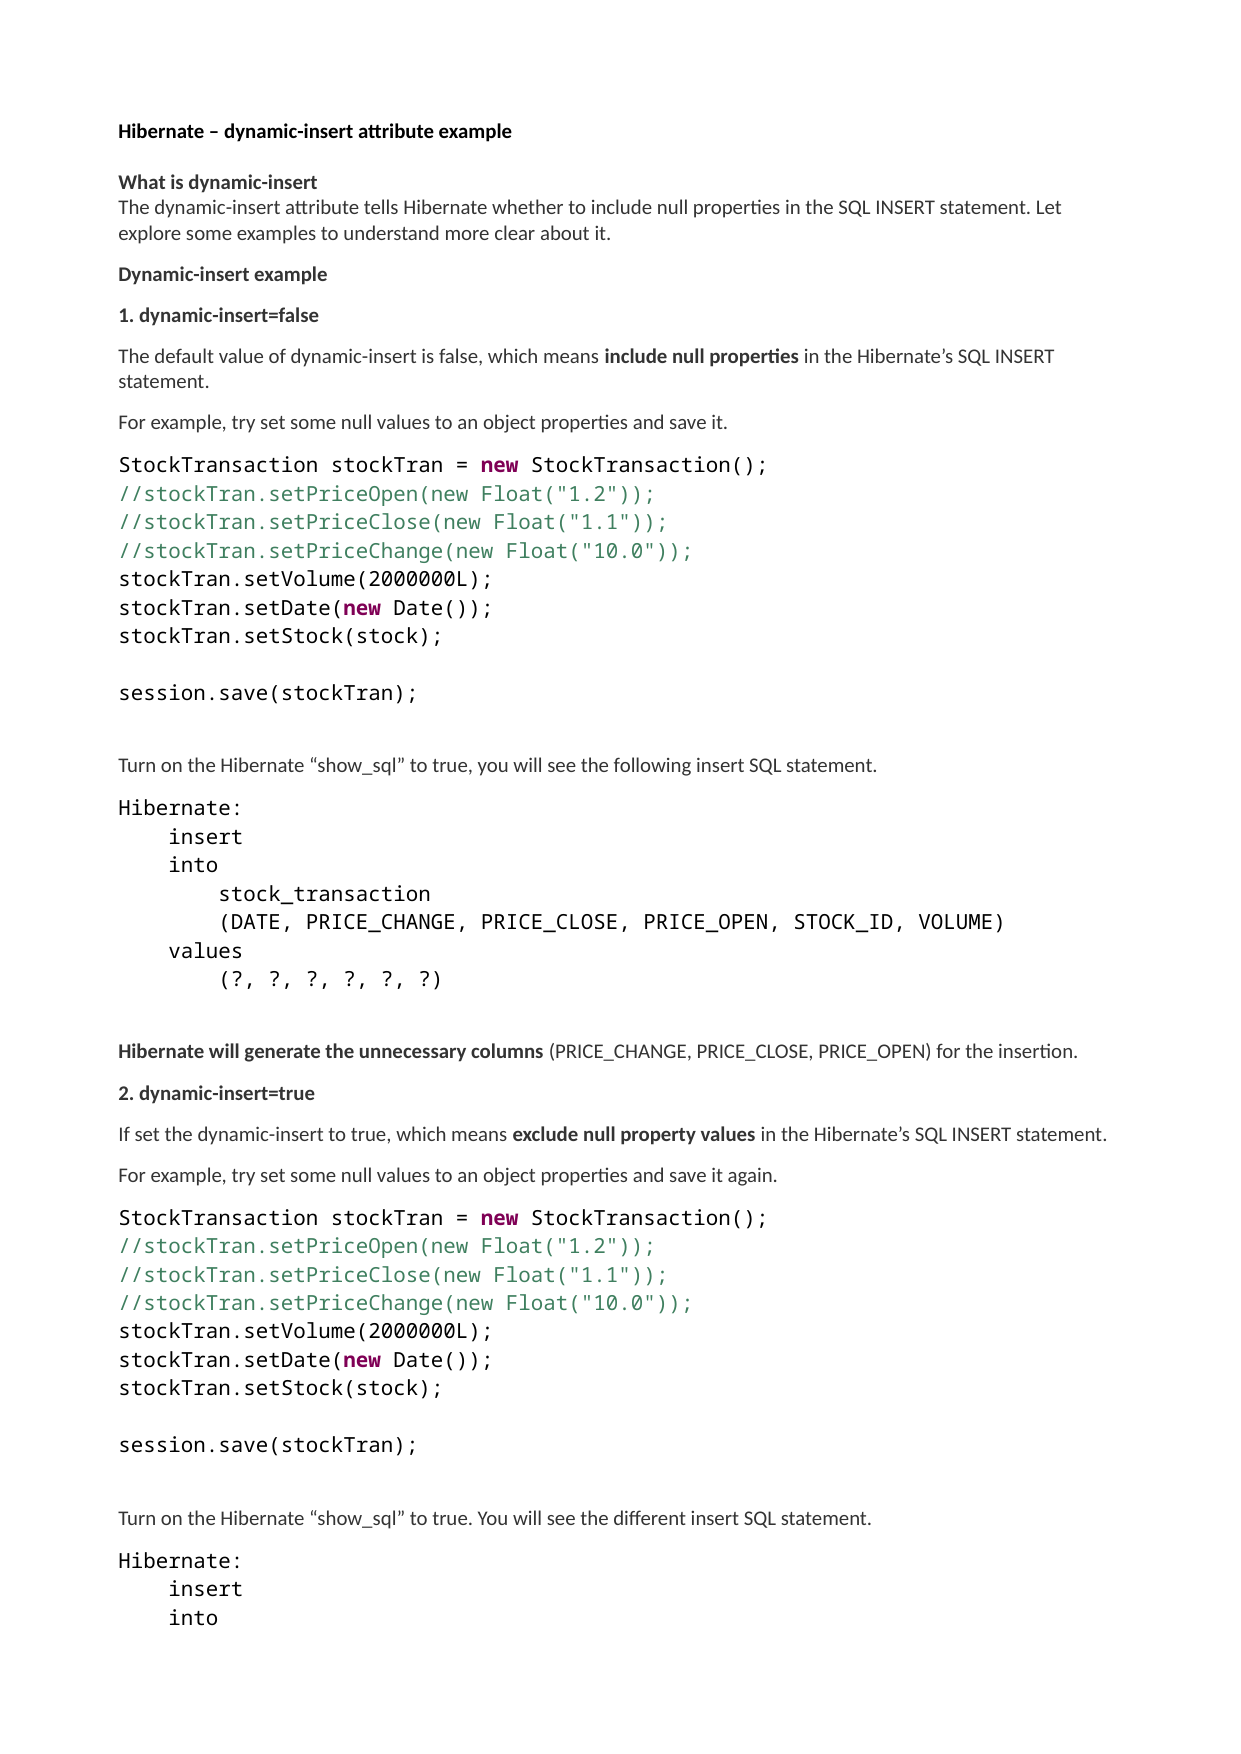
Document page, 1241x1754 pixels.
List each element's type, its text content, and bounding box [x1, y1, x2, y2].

text Hibernate: [118, 793, 1122, 822]
text into [118, 1603, 1122, 1631]
text (?, ?, ?, ?, ?, ?) [118, 964, 1122, 993]
text What is dynamic-insert [118, 169, 1122, 194]
text StockTransaction stockTran = new StockTransaction(); [118, 450, 1122, 479]
text The dynamic-insert attribute tells Hibernate whether to include null properties in the SQL INSERT statement. Let explore some examples to understand more clear about it. [118, 194, 1122, 245]
text StockTransaction stockTran = new StockTransaction(); [118, 1203, 1122, 1231]
text Hibernate will generate the unnecessary columns (PRICE_CHANGE, PRICE_CLOSE, PRICE_OPEN) for the insertion. [118, 1039, 1122, 1064]
text //stockTran.setPriceClose(new Float("1.1")); [118, 507, 1122, 536]
text Turn on the Hibernate “show_sql” to true, you will see the following insert SQL statement. [118, 752, 1122, 778]
text Turn on the Hibernate “show_sql” to true. You will see the different insert SQL statement. [118, 1505, 1122, 1530]
text //stockTran.setPriceClose(new Float("1.1")); [118, 1260, 1122, 1288]
text Hibernate: [118, 1546, 1122, 1574]
text session.save(stockTran); [118, 678, 1122, 706]
text stock_transaction [118, 879, 1122, 907]
text stockTran.setDate(new Date()); [118, 1345, 1122, 1373]
text insert [118, 822, 1122, 850]
text Hibernate – dynamic-insert attribute example [118, 118, 1122, 143]
text values [118, 936, 1122, 964]
text If set the dynamic-insert to true, which means exclude null property values in the Hibernate’s SQL INSERT statement. [118, 1121, 1122, 1146]
text session.save(stockTran); [118, 1430, 1122, 1459]
text stockTran.setVolume(2000000L); [118, 564, 1122, 593]
text stockTran.setDate(new Date()); [118, 593, 1122, 621]
text (DATE, PRICE_CHANGE, PRICE_CLOSE, PRICE_OPEN, STOCK_ID, VOLUME) [118, 907, 1122, 936]
text stockTran.setStock(stock); [118, 1373, 1122, 1402]
text 1. dynamic-insert=false [118, 302, 1122, 327]
text stockTran.setStock(stock); [118, 621, 1122, 649]
text Dynamic-insert example [118, 261, 1122, 286]
text insert [118, 1574, 1122, 1603]
text The default value of dynamic-insert is false, which means include null properties in the Hibernate’s SQL INSERT statement. [118, 343, 1122, 394]
text into [118, 850, 1122, 879]
text //stockTran.setPriceChange(new Float("10.0")); [118, 1288, 1122, 1317]
text //stockTran.setPriceOpen(new Float("1.2")); [118, 1231, 1122, 1260]
text //stockTran.setPriceChange(new Float("10.0")); [118, 536, 1122, 564]
text stockTran.setVolume(2000000L); [118, 1317, 1122, 1345]
text 2. dynamic-insert=true [118, 1080, 1122, 1105]
text For example, try set some null values to an object properties and save it again. [118, 1162, 1122, 1187]
text //stockTran.setPriceOpen(new Float("1.2")); [118, 479, 1122, 507]
text For example, try set some null values to an object properties and save it. [118, 409, 1122, 435]
